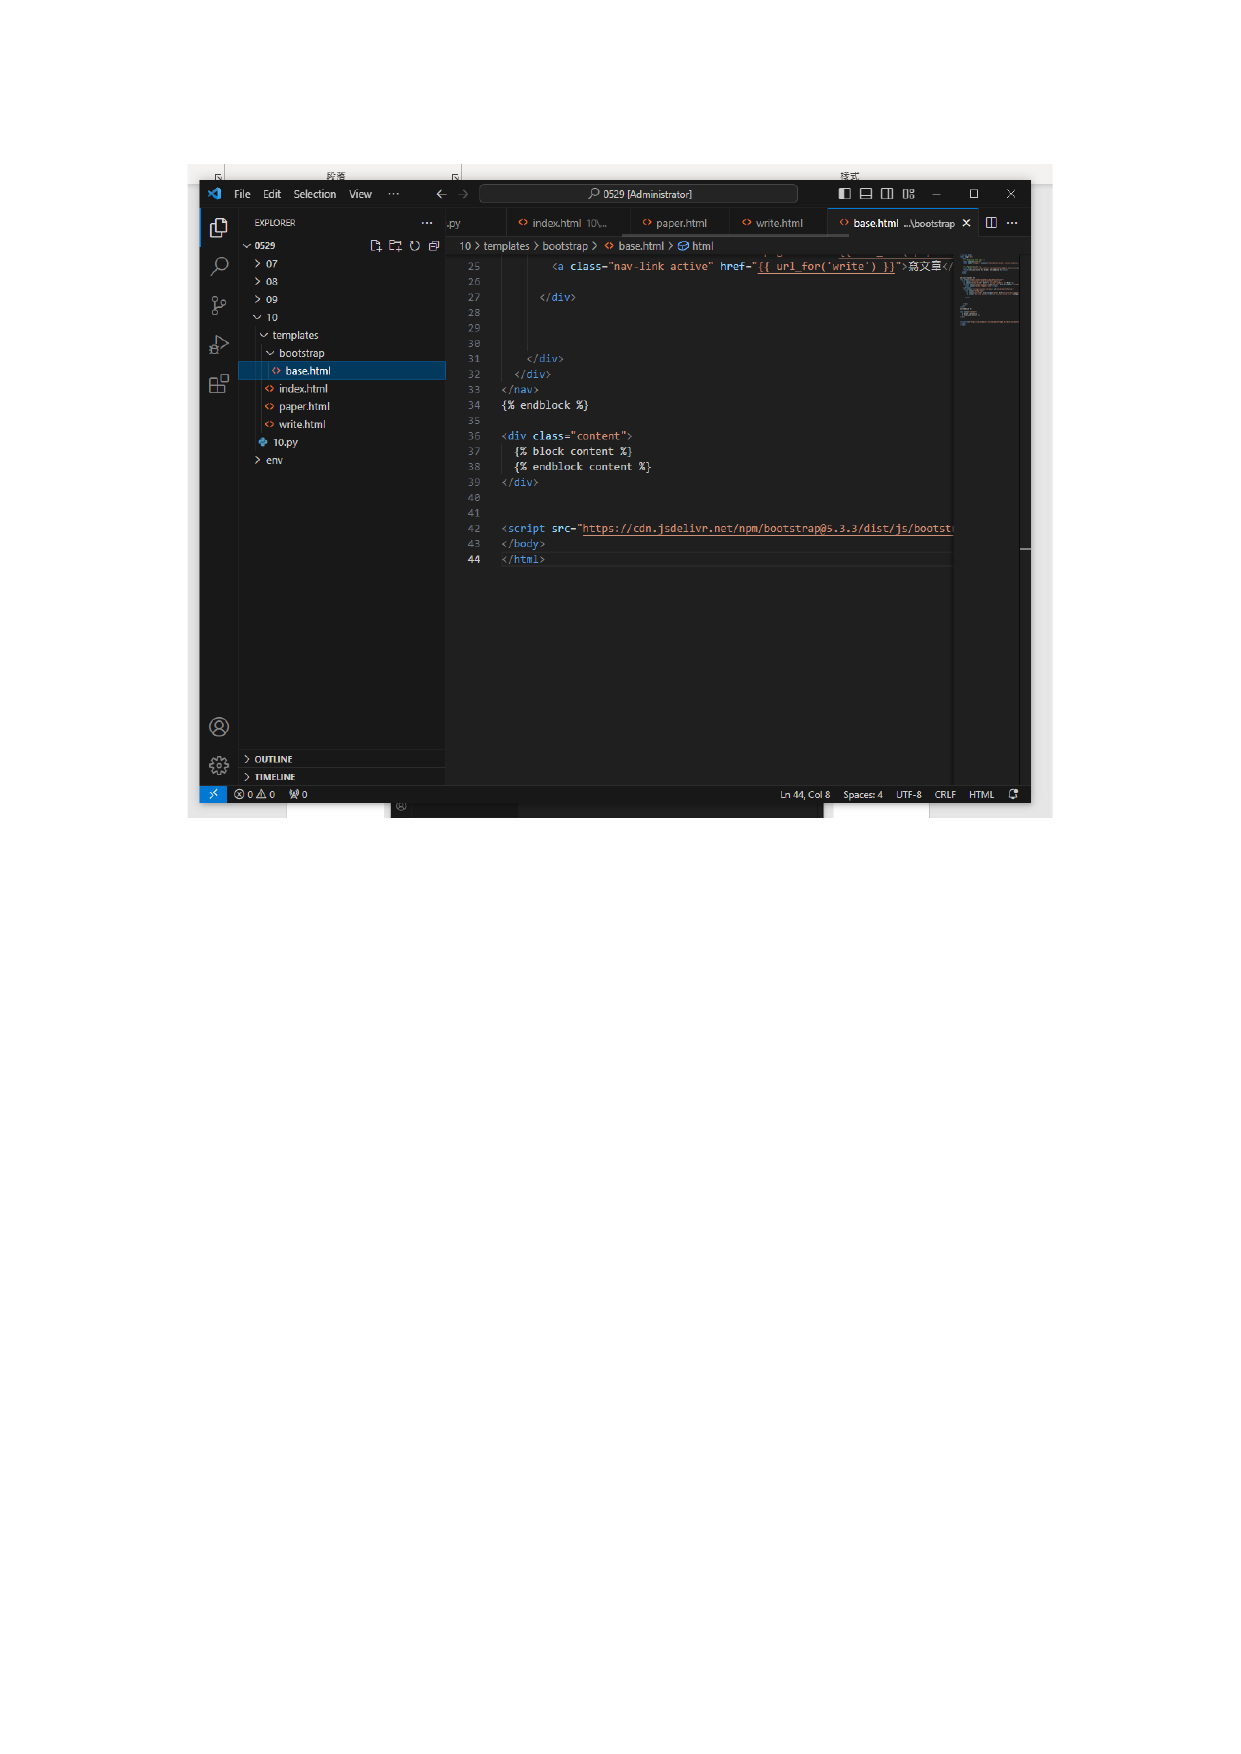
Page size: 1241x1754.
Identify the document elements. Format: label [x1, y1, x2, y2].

picture [187, 164, 1053, 818]
